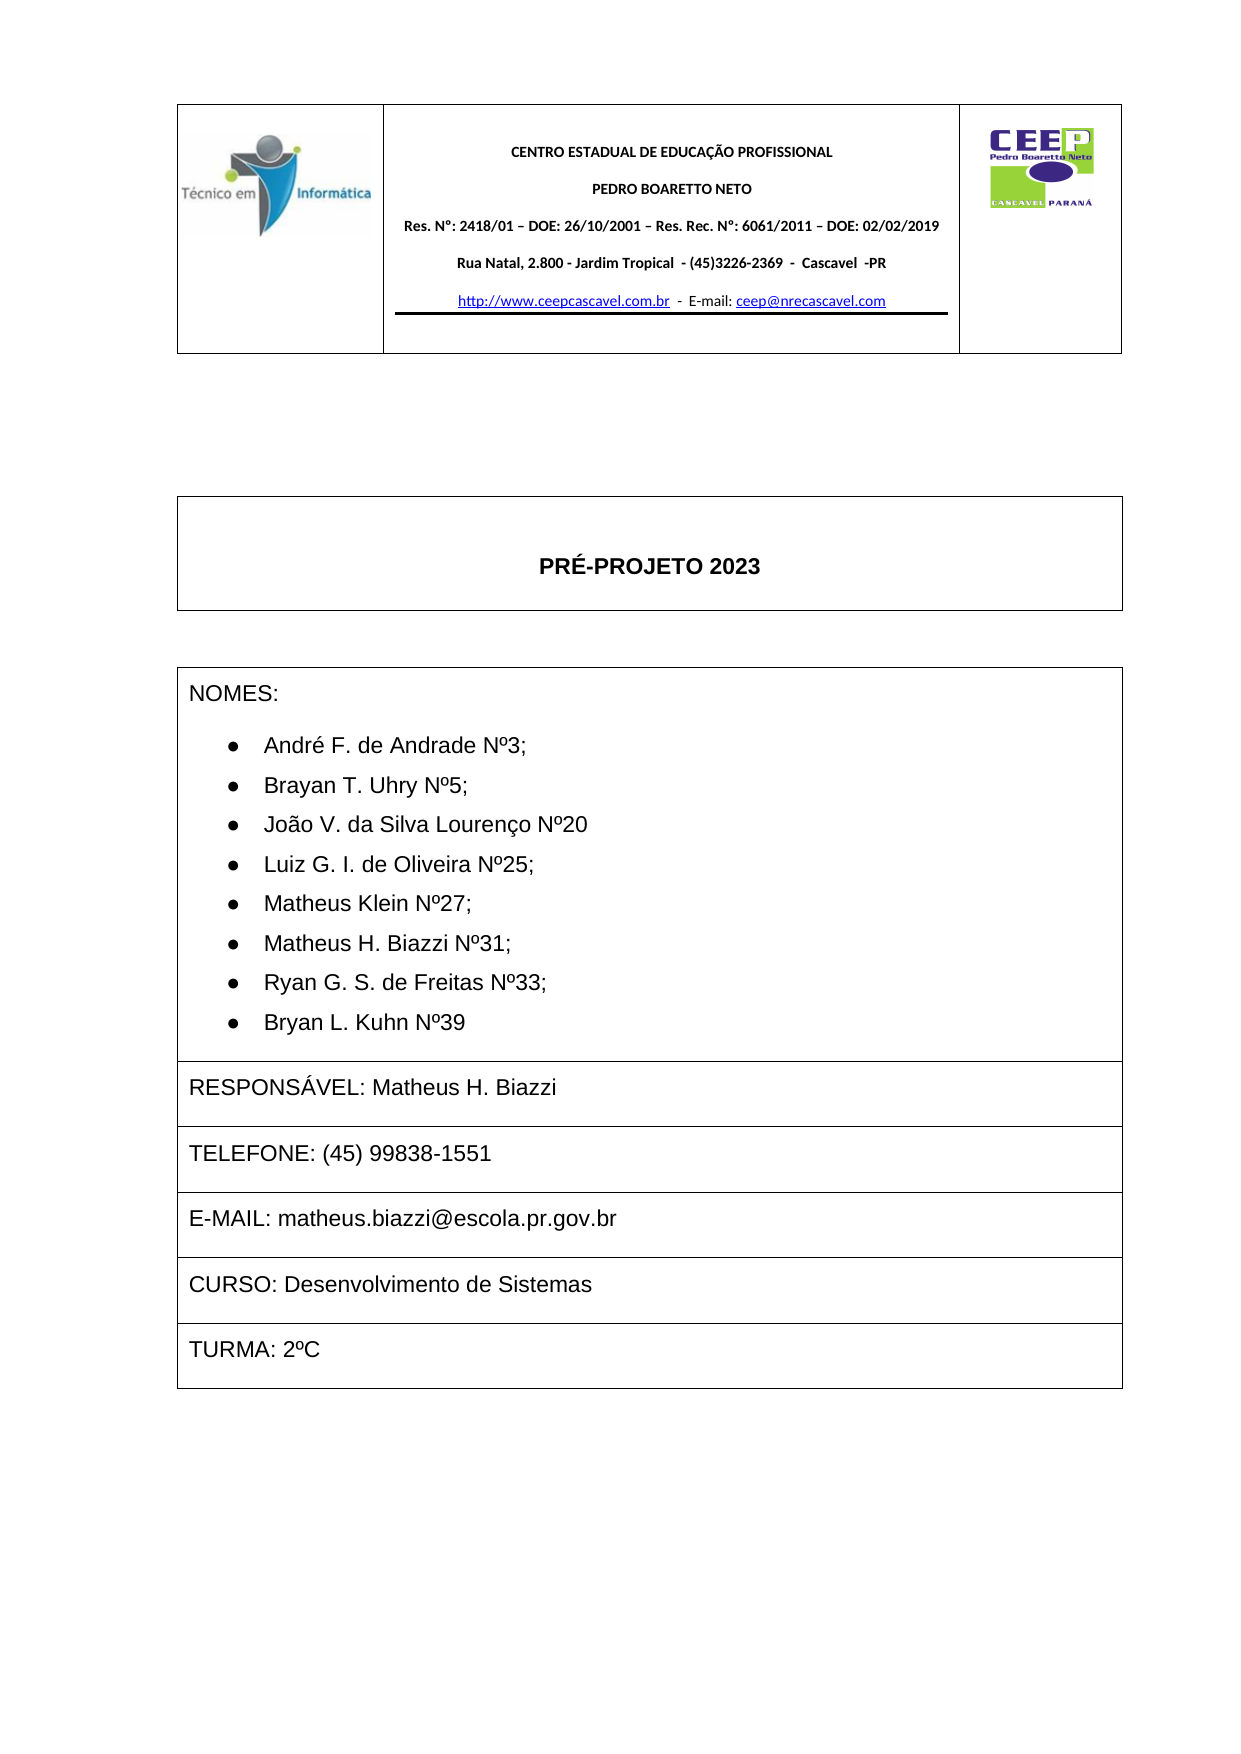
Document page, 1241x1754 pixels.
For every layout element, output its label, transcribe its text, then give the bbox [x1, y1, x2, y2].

table_cell E-MAIL: matheus.biazzi@escola.pr.gov.br [178, 1193, 1122, 1257]
table_cell RESPONSÁVEL: Matheus H. Biazzi [178, 1062, 1122, 1126]
table_header PRÉ-PROJETO 2023 [178, 497, 1122, 609]
table_cell CURSO: Desenvolvimento de Sistemas [178, 1258, 1122, 1323]
table_cell TURMA: 2ºC [178, 1324, 1122, 1388]
table_header NOMES: André F. de Andrade Nº3; Brayan T. Uhry Nº5; João V. da Silva Lourenço Nº20 Luiz G. I. de Oliveira Nº25; Matheus Klein Nº27; Matheus H. Biazzi Nº31; Ryan G. S. de Freitas Nº33; Bryan L. Kuhn Nº39 [178, 668, 1122, 1061]
picture [181, 134, 371, 237]
picture [989, 128, 1094, 208]
table_cell TELEFONE: (45) 99838-1551 [178, 1127, 1122, 1192]
